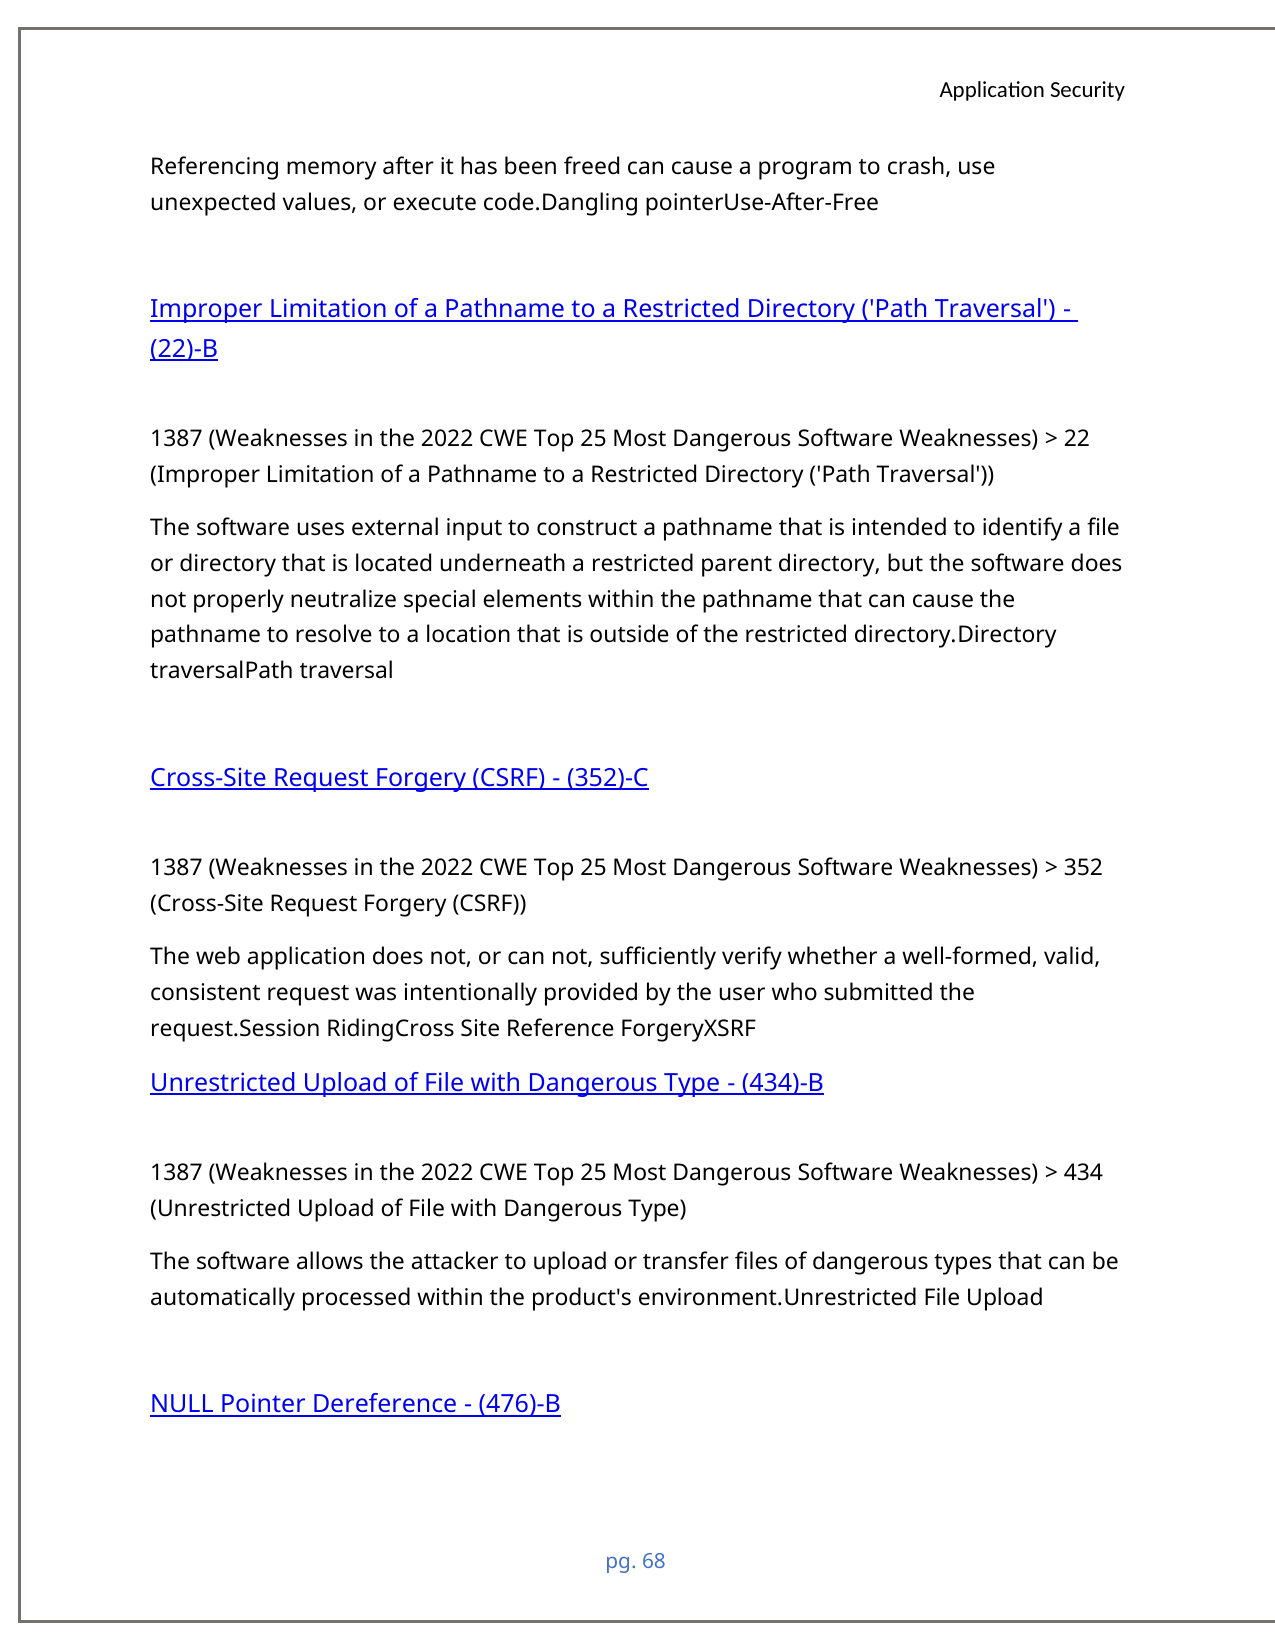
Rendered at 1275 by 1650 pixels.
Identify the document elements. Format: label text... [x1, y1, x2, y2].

text The software allows the attacker to upload or transfer files of dangerous types that can be automatically processed within the product's environment.Unrestricted File Upload [150, 1245, 1125, 1312]
text The software uses external input to construct a pathname that is intended to identify a file or directory that is located underneath a restricted parent directory, but the software does not properly neutralize special elements within the pathname that can cause the pathname to resolve to a location that is outside of the restricted directory.Directory traversalPath traversal [150, 511, 1125, 686]
text Referencing memory after it has been freed can cause a program to crash, use unexpected values, or execute code.Dangling pointerUse-After-Free [150, 150, 1125, 217]
subtitle Improper Limitation of a Pathname to a Restricted Directory ('Path Traversal') - (22)-B [150, 291, 1125, 364]
text 1387 (Weaknesses in the 2022 CWE Top 25 Most Dangerous Software Weaknesses) > 434 (Unrestricted Upload of File with Dangerous Type) [150, 1156, 1125, 1223]
subtitle NULL Pointer Dereference - (476)-B [150, 1386, 1125, 1420]
text 1387 (Weaknesses in the 2022 CWE Top 25 Most Dangerous Software Weaknesses) > 352 (Cross-Site Request Forgery (CSRF)) [150, 851, 1125, 918]
subtitle Unrestricted Upload of File with Dangerous Type - (434)-B [150, 1064, 1125, 1098]
text The web application does not, or can not, sufficiently verify whether a well-formed, valid, consistent request was intentionally provided by the user who submitted the request.Session RidingCross Site Reference ForgeryXSRF [150, 940, 1125, 1043]
subtitle Cross-Site Request Forgery (CSRF) - (352)-C [150, 759, 1125, 794]
text 1387 (Weaknesses in the 2022 CWE Top 25 Most Dangerous Software Weaknesses) > 22 (Improper Limitation of a Pathname to a Restricted Directory ('Path Traversal')) [150, 422, 1125, 489]
